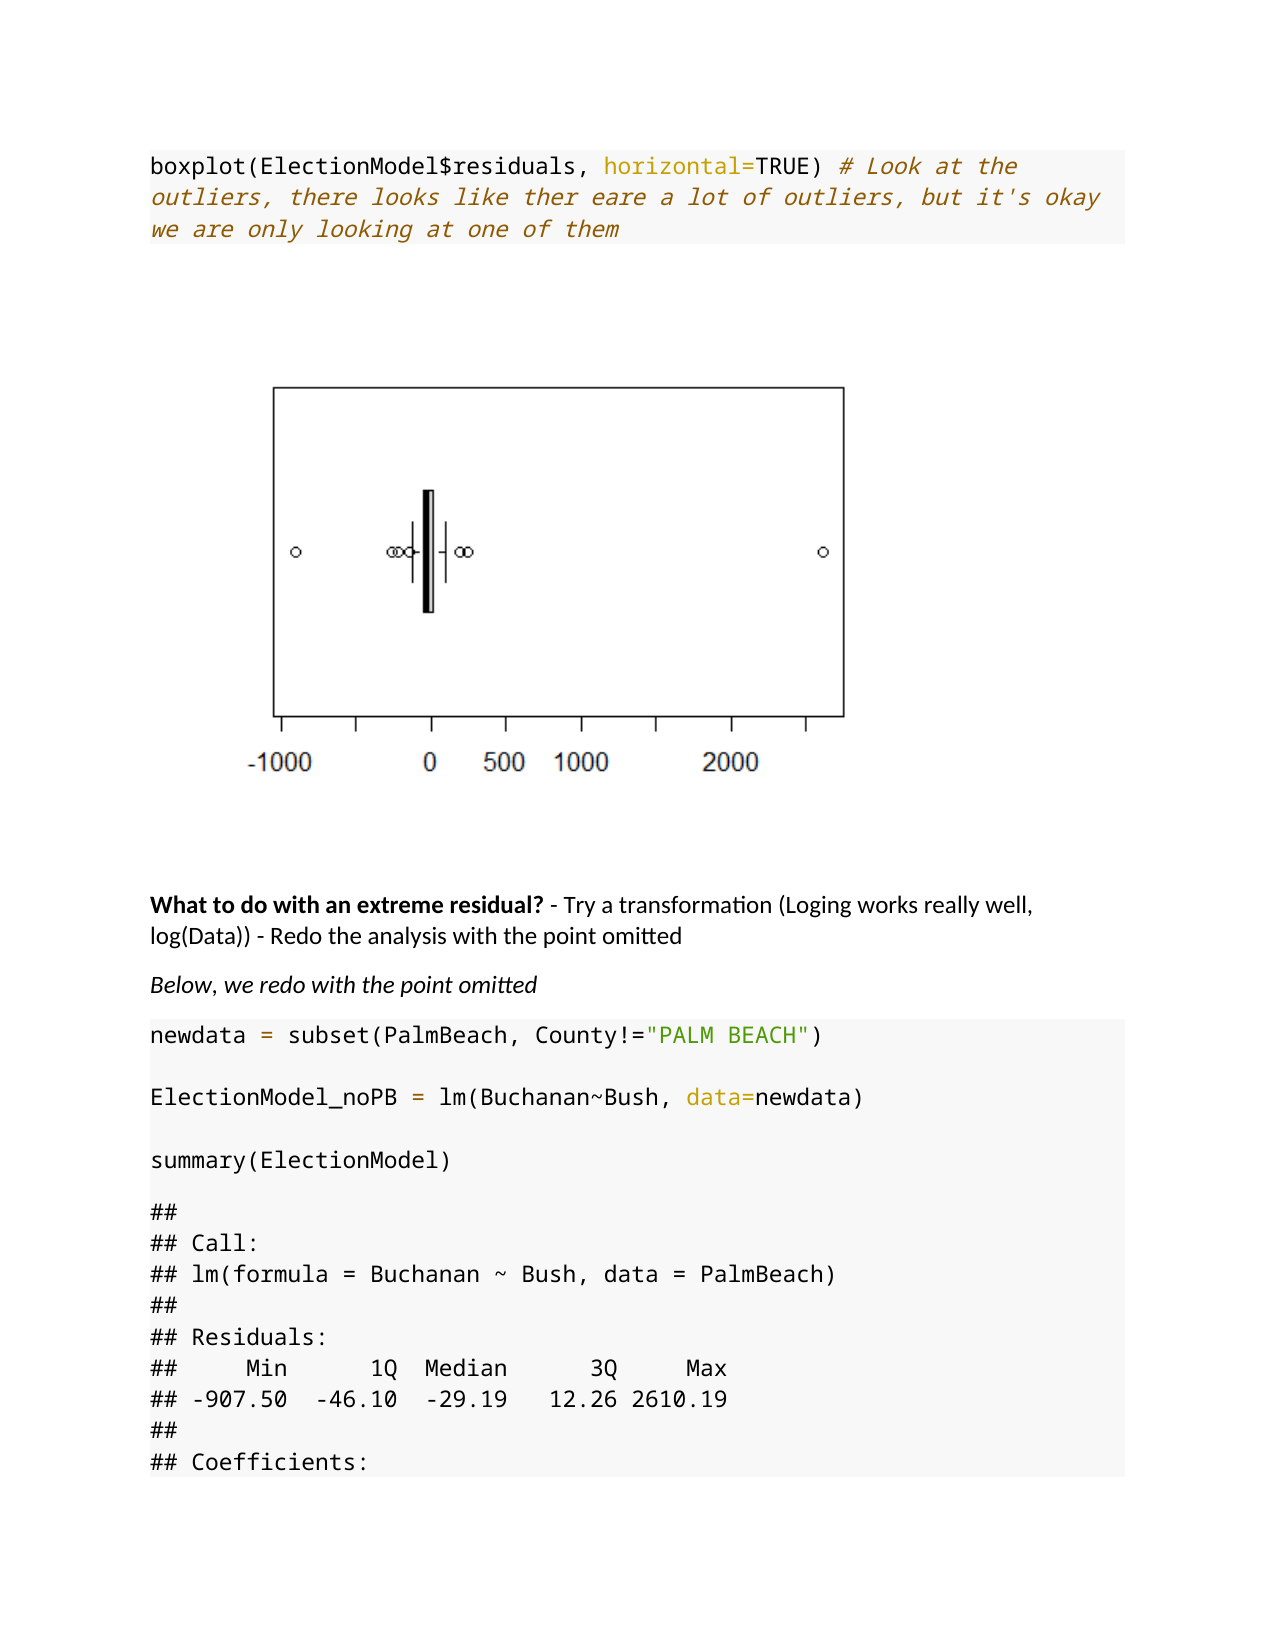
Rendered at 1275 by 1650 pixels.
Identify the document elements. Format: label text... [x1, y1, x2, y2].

picture [150, 264, 908, 871]
text Below, we redo with the point omitted [150, 969, 1125, 1000]
text boxplot(ElectionModel$residuals, horizontal=TRUE) # Look at the outliers, there looks like ther eare a lot of outliers, but it's okay we are only looking at one of them [150, 150, 1125, 244]
text What to do with an extreme residual? - Try a transformation (Loging works really well, log(Data)) - Redo the analysis with the point omitted [150, 889, 1125, 951]
text newdata = subset(PalmBeach, County!="PALM BEACH") ElectionModel_noPB = lm(Buchanan~Bush, data=newdata) summary(ElectionModel) [150, 1019, 1125, 1175]
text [150, 1196, 1125, 1477]
